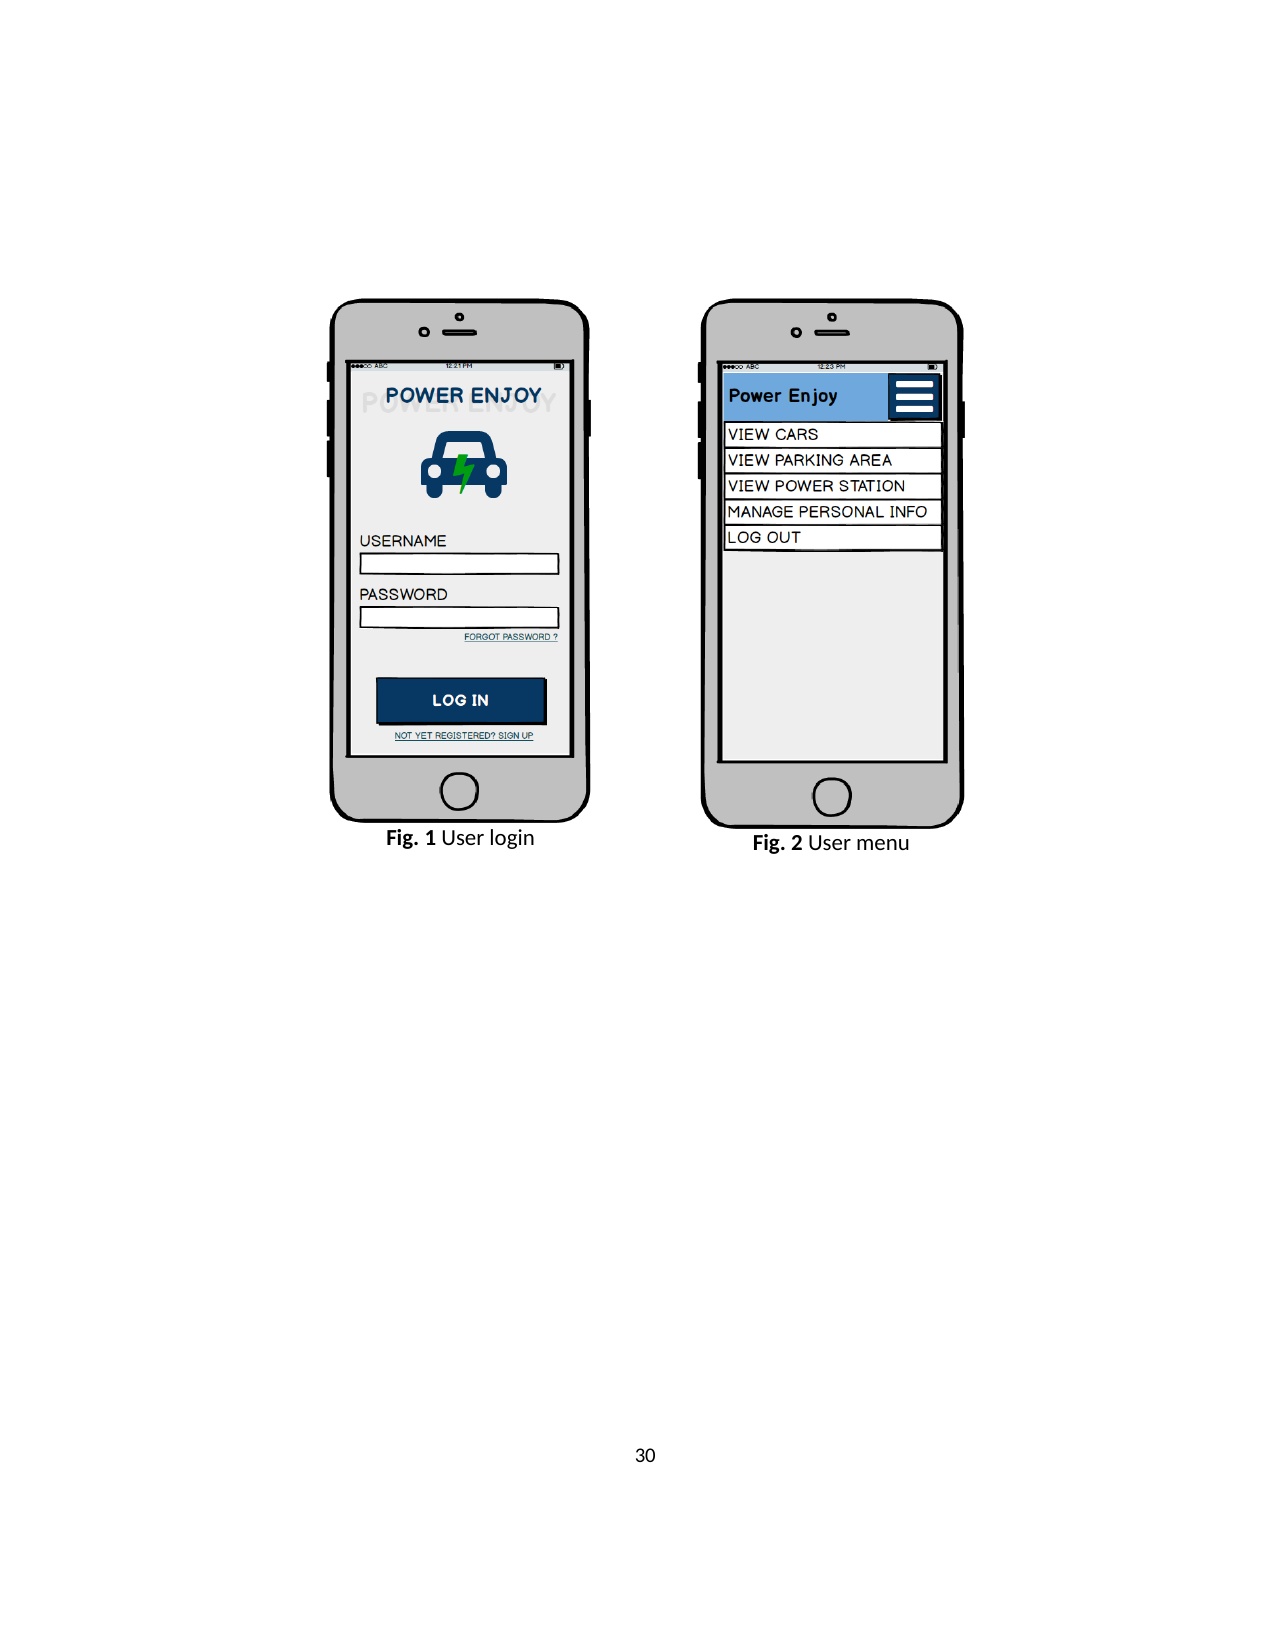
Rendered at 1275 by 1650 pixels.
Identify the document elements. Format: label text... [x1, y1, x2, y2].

table_header Fig. 1 User login [276, 299, 644, 884]
picture [678, 298, 980, 829]
table_header Fig. 2 User menu [644, 299, 1018, 884]
picture [302, 298, 612, 823]
